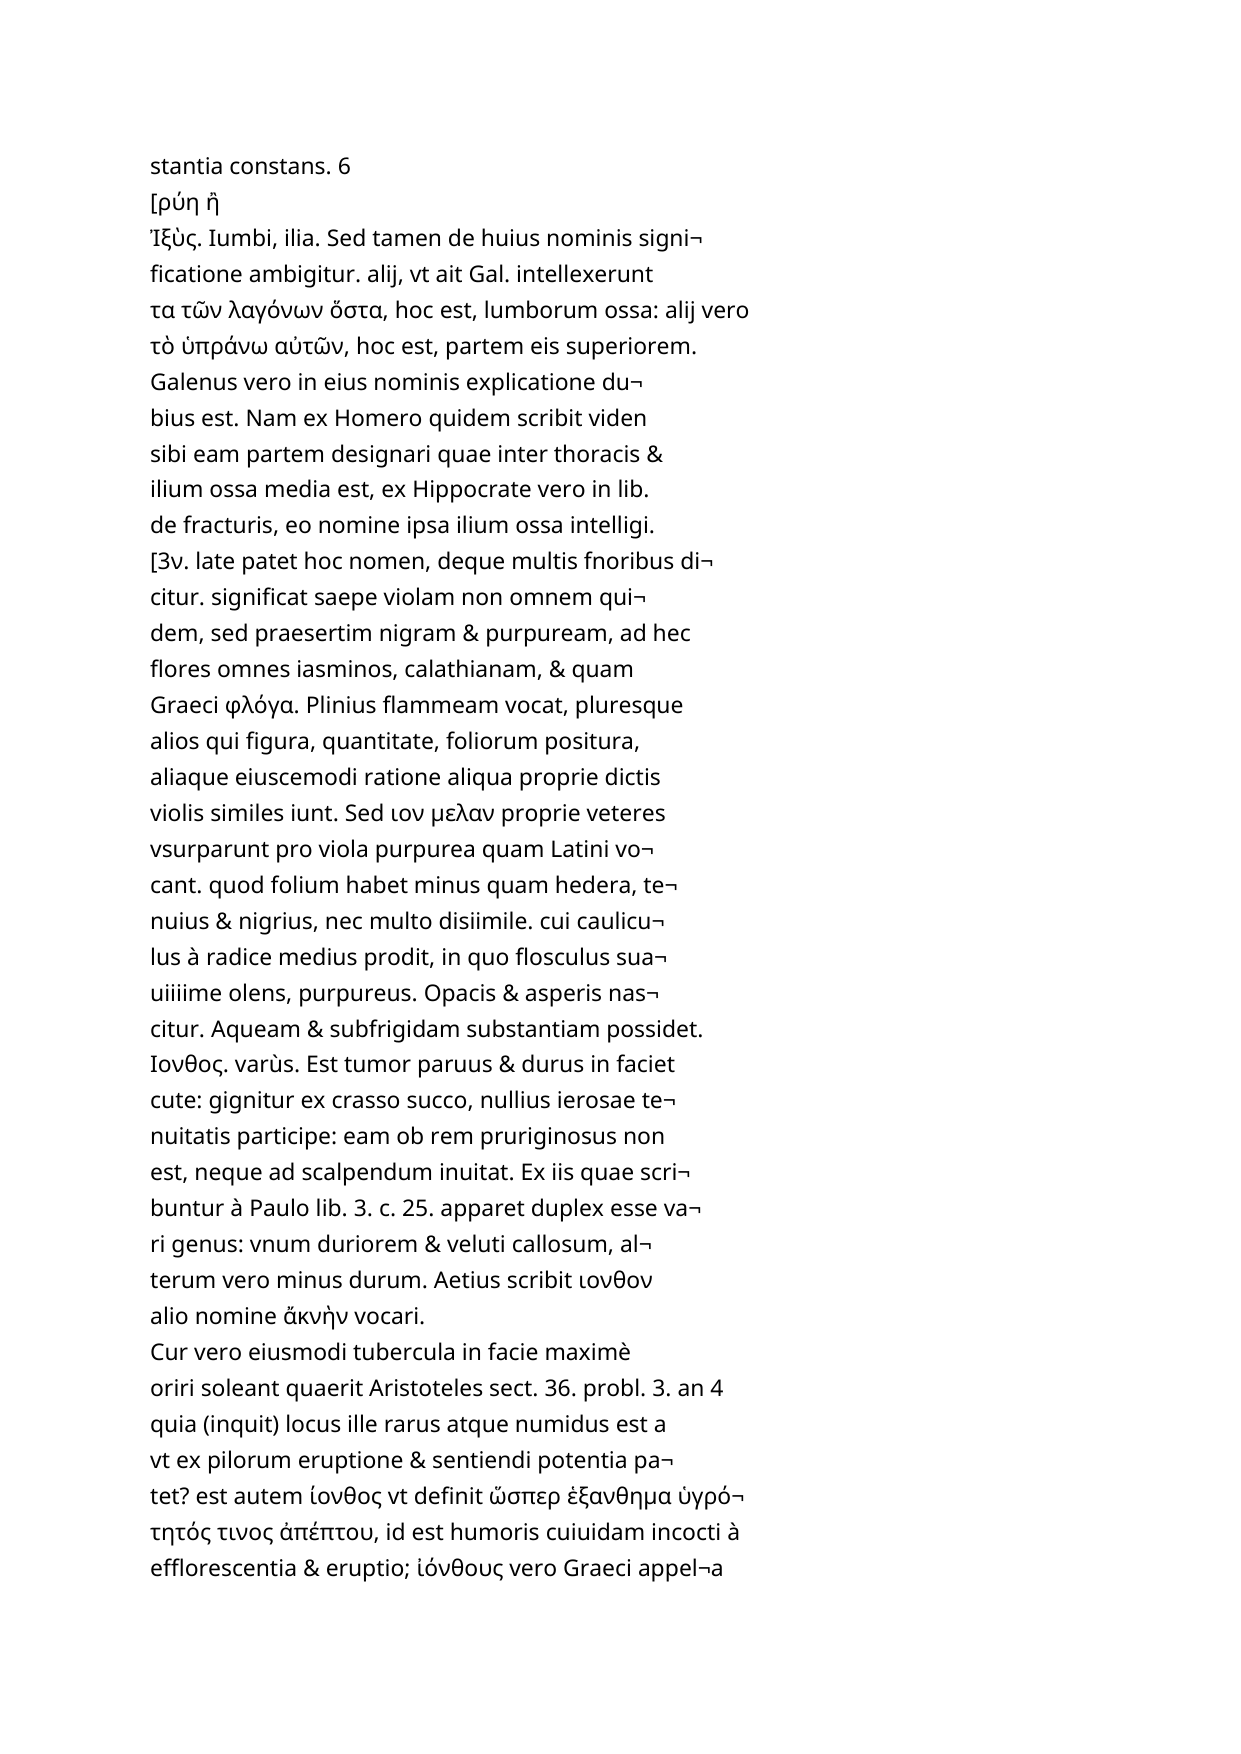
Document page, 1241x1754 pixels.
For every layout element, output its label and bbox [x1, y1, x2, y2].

text [150, 150, 1090, 1583]
